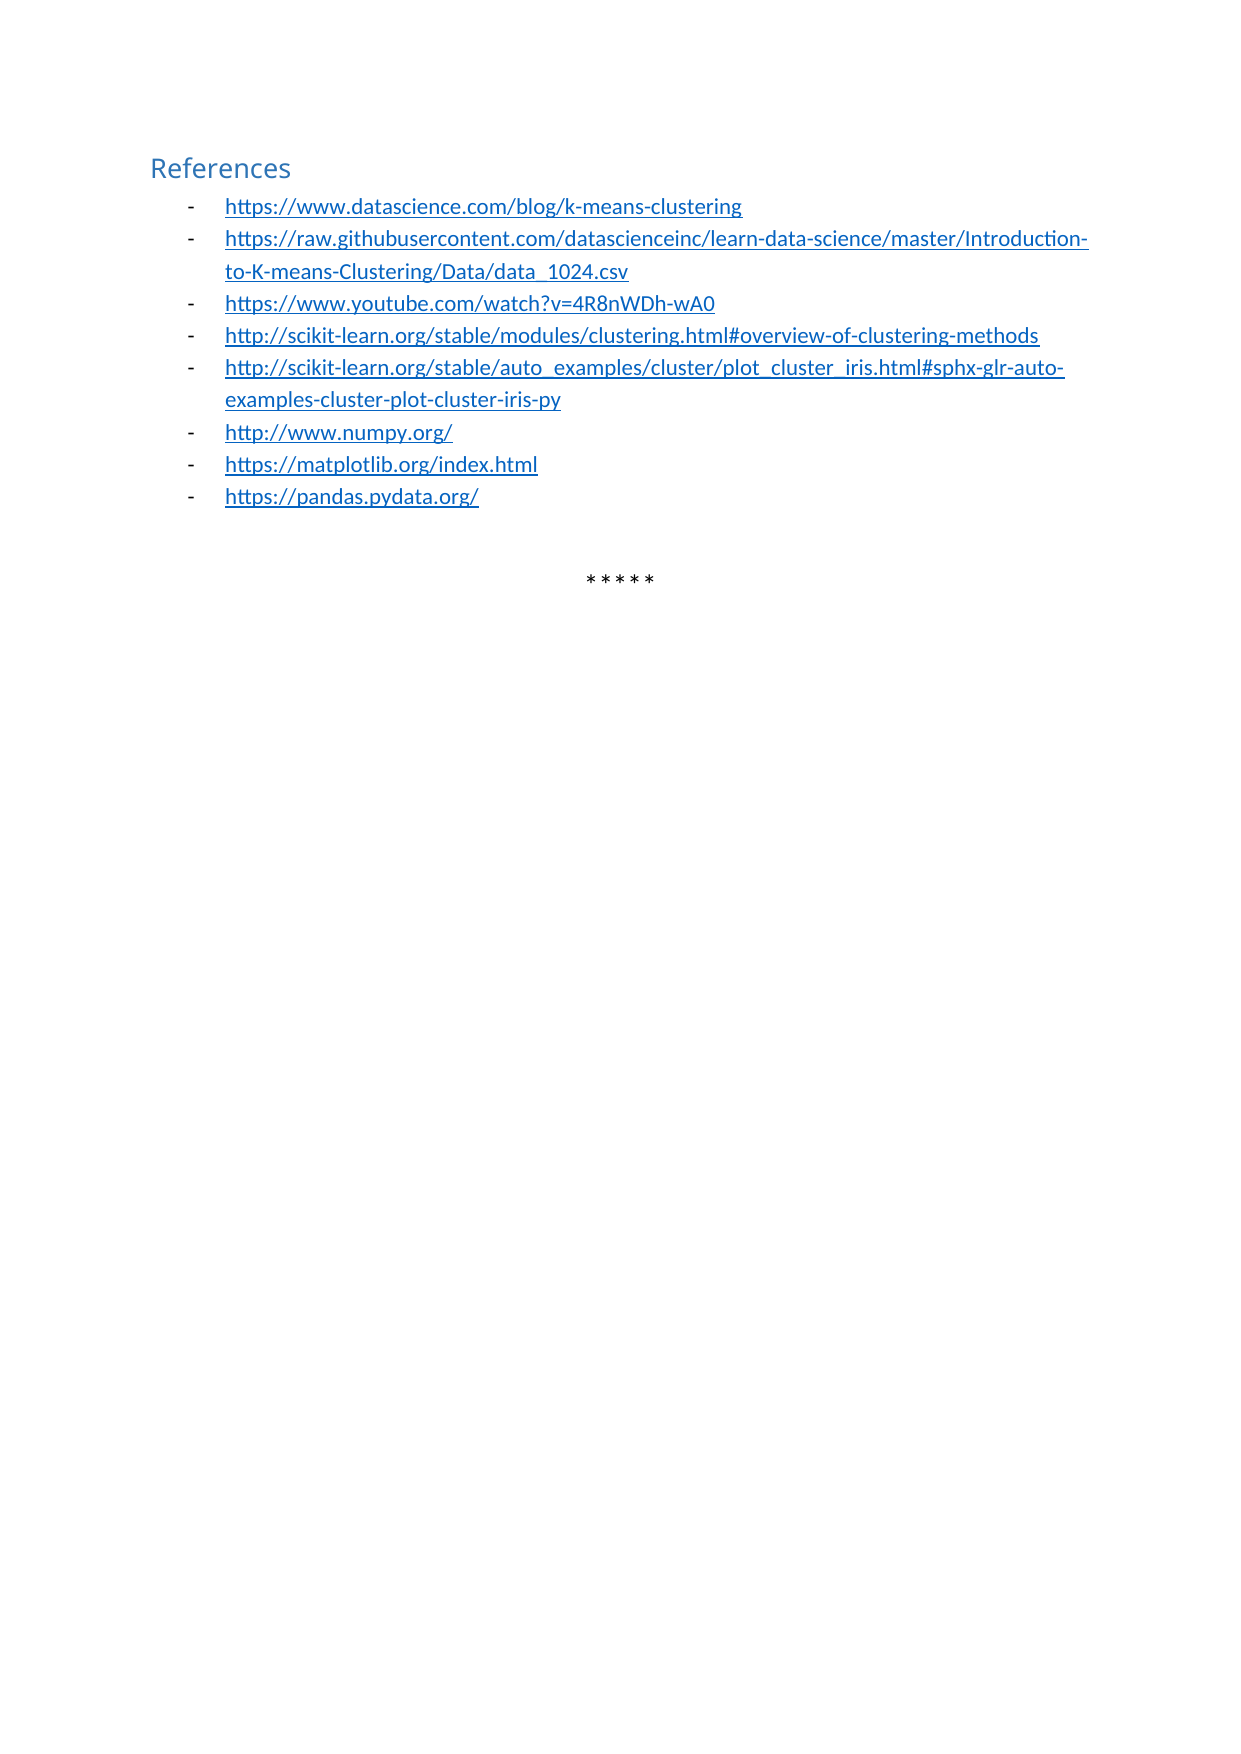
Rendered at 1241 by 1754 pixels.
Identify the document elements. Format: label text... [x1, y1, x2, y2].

list http://scikit-learn.org/stable/modules/clustering.html#overview-of-clustering-methods [187, 321, 1090, 349]
list https://www.youtube.com/watch?v=4R8nWDh-wA0 [187, 289, 1090, 317]
list https://raw.githubusercontent.com/datascienceinc/learn-data-science/master/Introduction-to-K-means-Clustering/Data/data_1024.csv [187, 224, 1090, 285]
list http://www.numpy.org/ [187, 418, 1090, 446]
list https://pandas.pydata.org/ [187, 482, 1090, 510]
subtitle References [150, 150, 1090, 187]
list https://www.datascience.com/blog/k-means-clustering [187, 192, 1090, 220]
text ***** [150, 567, 1090, 603]
list https://matplotlib.org/index.html [187, 450, 1090, 478]
list http://scikit-learn.org/stable/auto_examples/cluster/plot_cluster_iris.html#sphx-glr-auto-examples-cluster-plot-cluster-iris-py [187, 353, 1090, 413]
